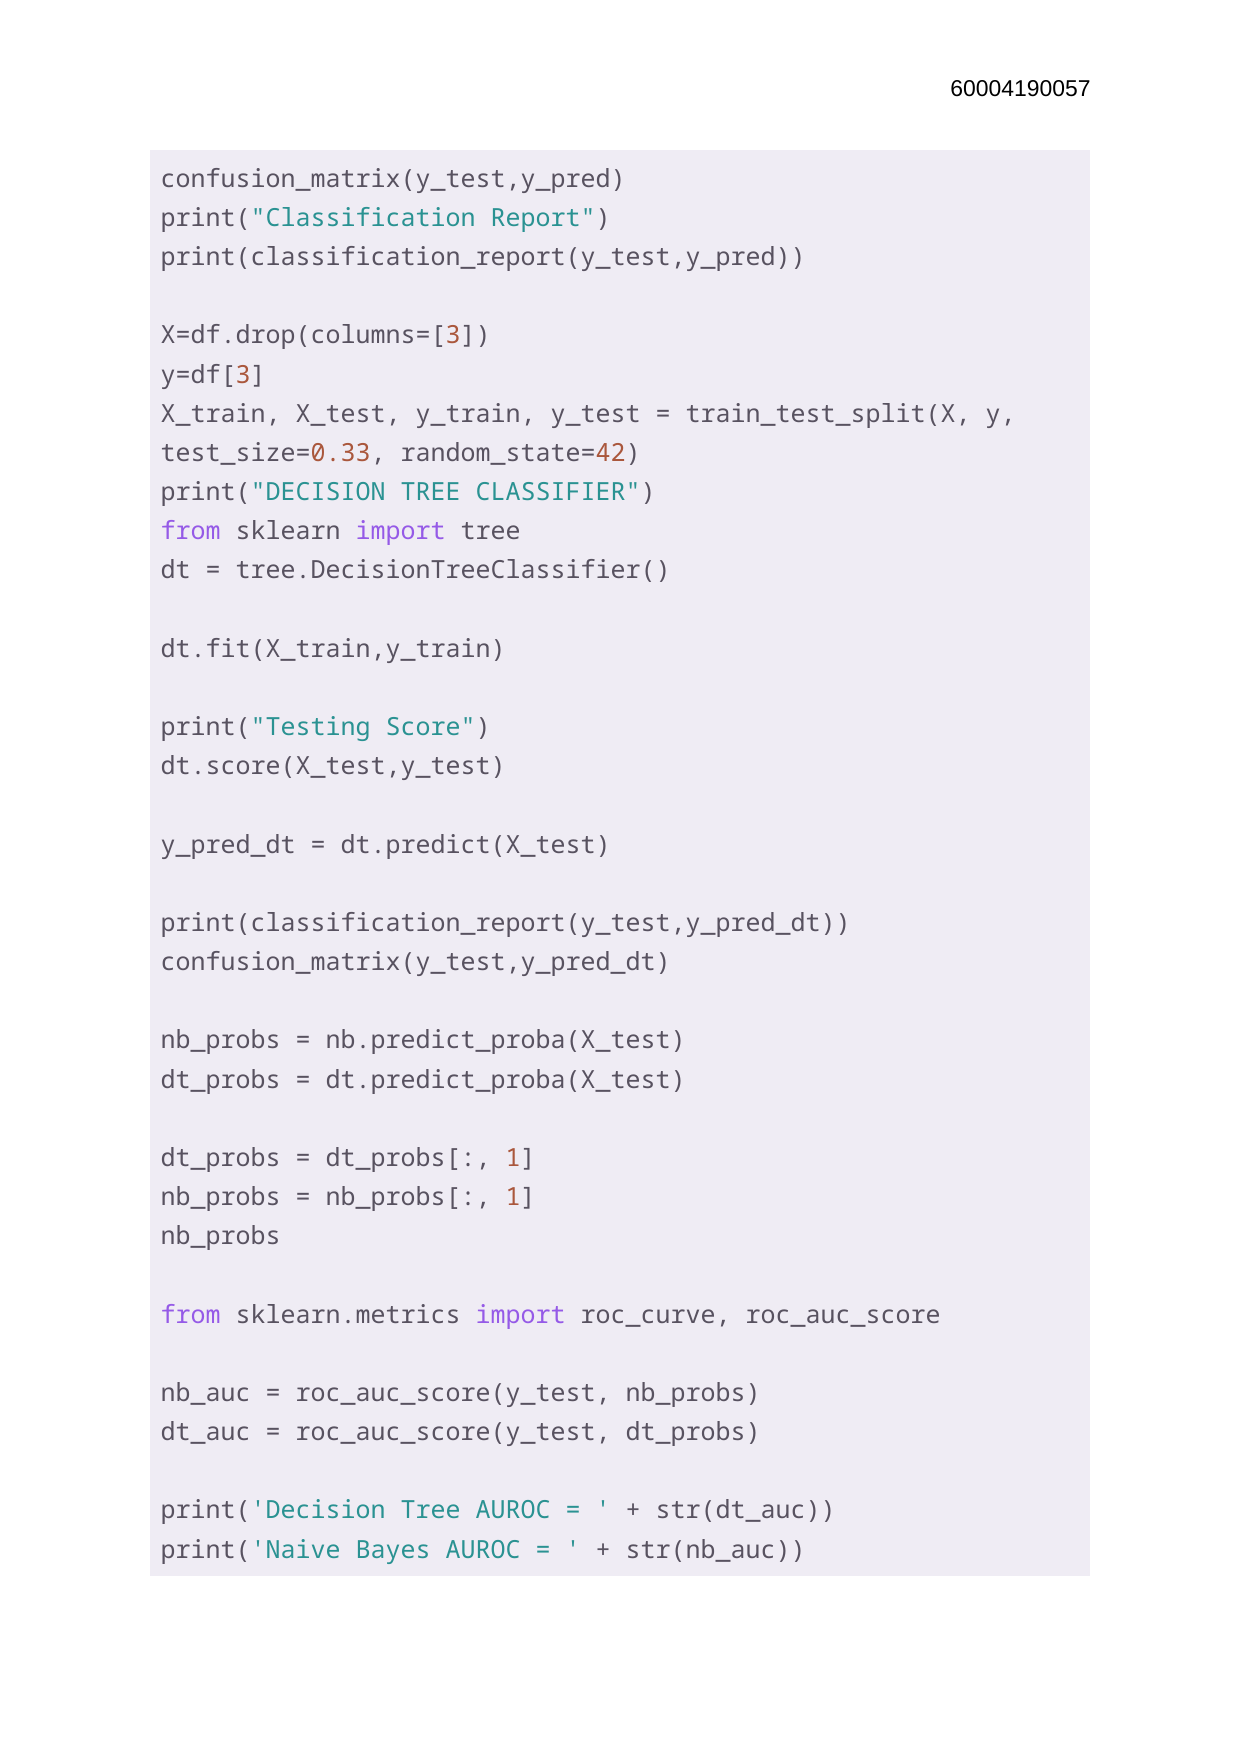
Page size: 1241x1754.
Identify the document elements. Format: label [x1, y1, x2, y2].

table_header [150, 150, 1090, 1576]
